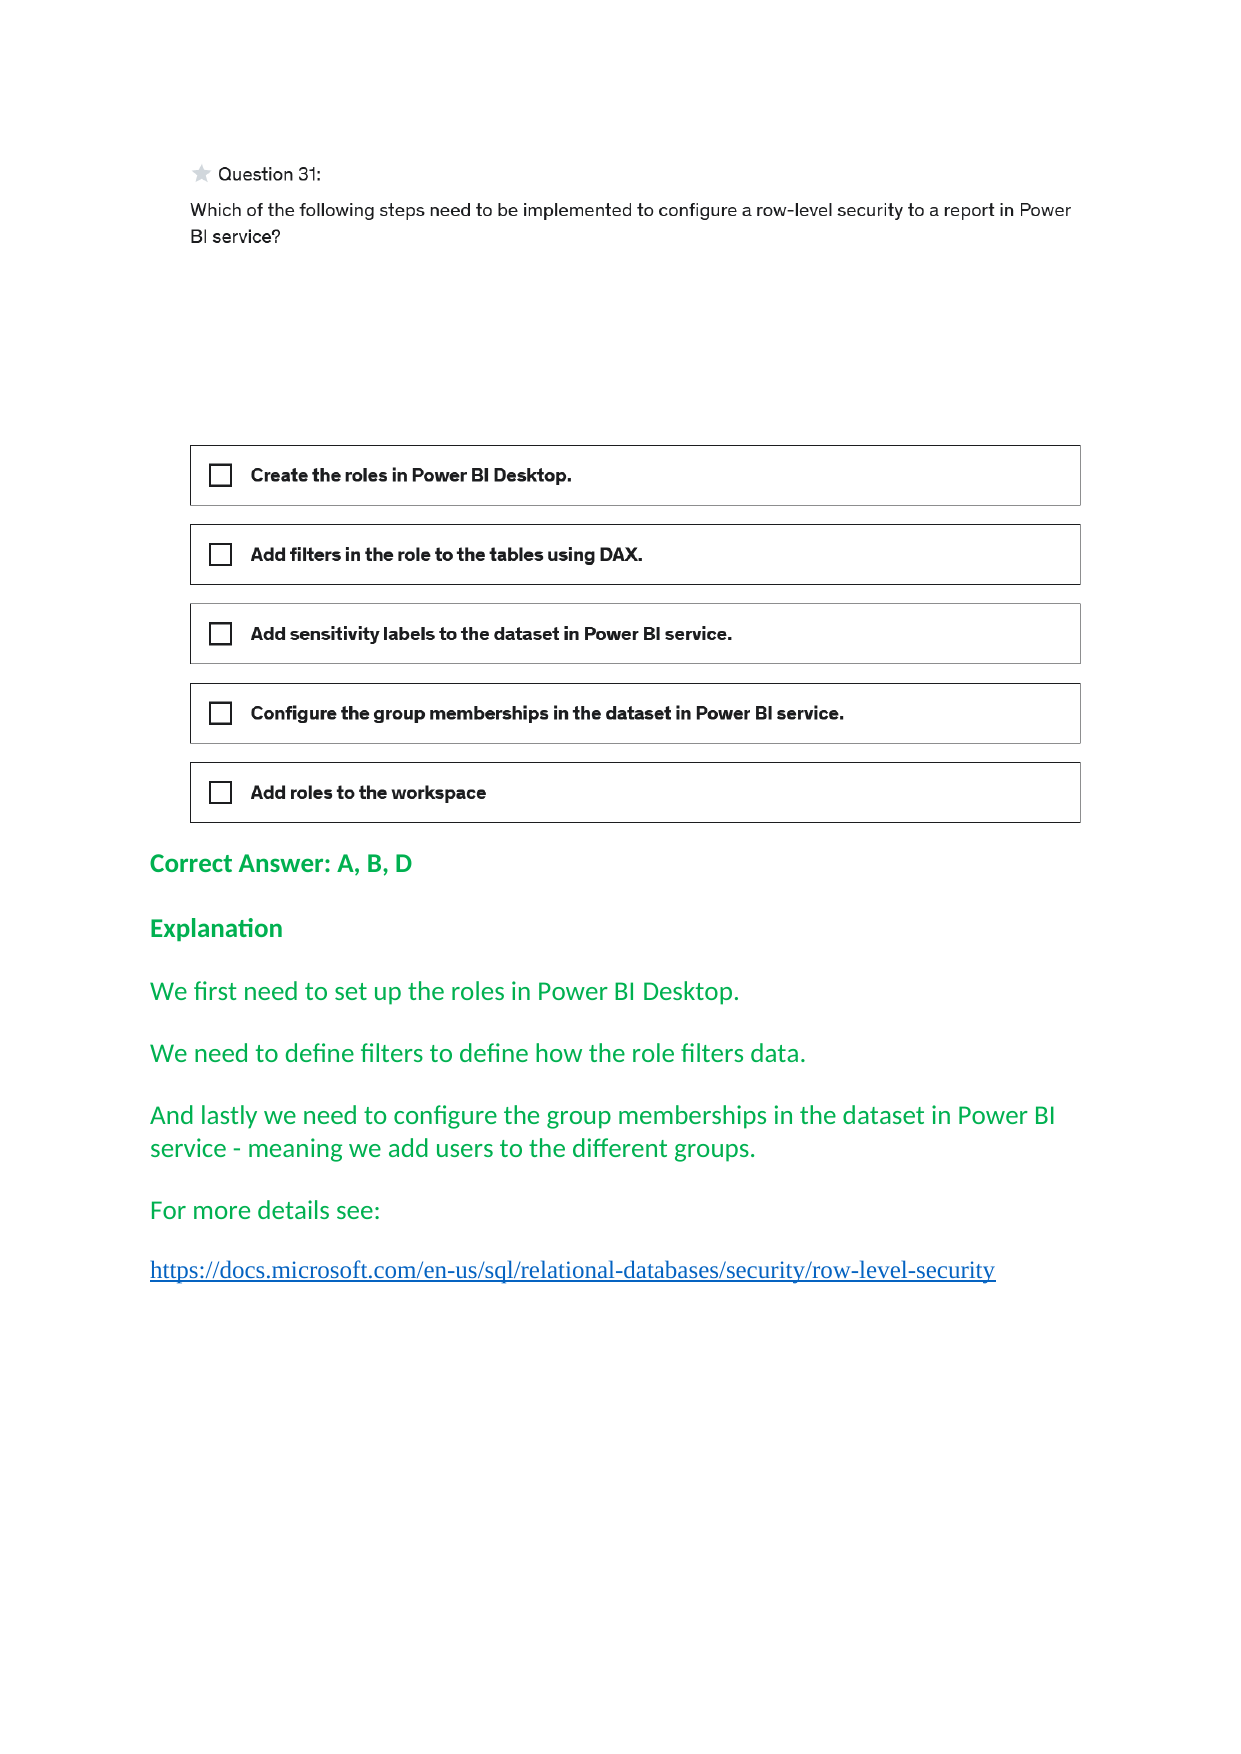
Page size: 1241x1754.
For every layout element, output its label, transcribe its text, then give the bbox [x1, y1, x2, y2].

subtitle Explanation [150, 911, 1090, 944]
text https://docs.microsoft.com/en-us/sql/relational-databases/security/row-level-security [150, 1255, 1090, 1284]
text For more details see: [150, 1193, 1090, 1226]
picture [150, 150, 1091, 828]
text We need to define filters to define how the role filters data. [150, 1036, 1090, 1069]
text And lastly we need to configure the group memberships in the dataset in Power BI service - meaning we add users to the different groups. [150, 1098, 1090, 1164]
text We first need to set up the roles in Power BI Desktop. [150, 974, 1090, 1007]
text Correct Answer: A, B, D [150, 847, 1090, 880]
